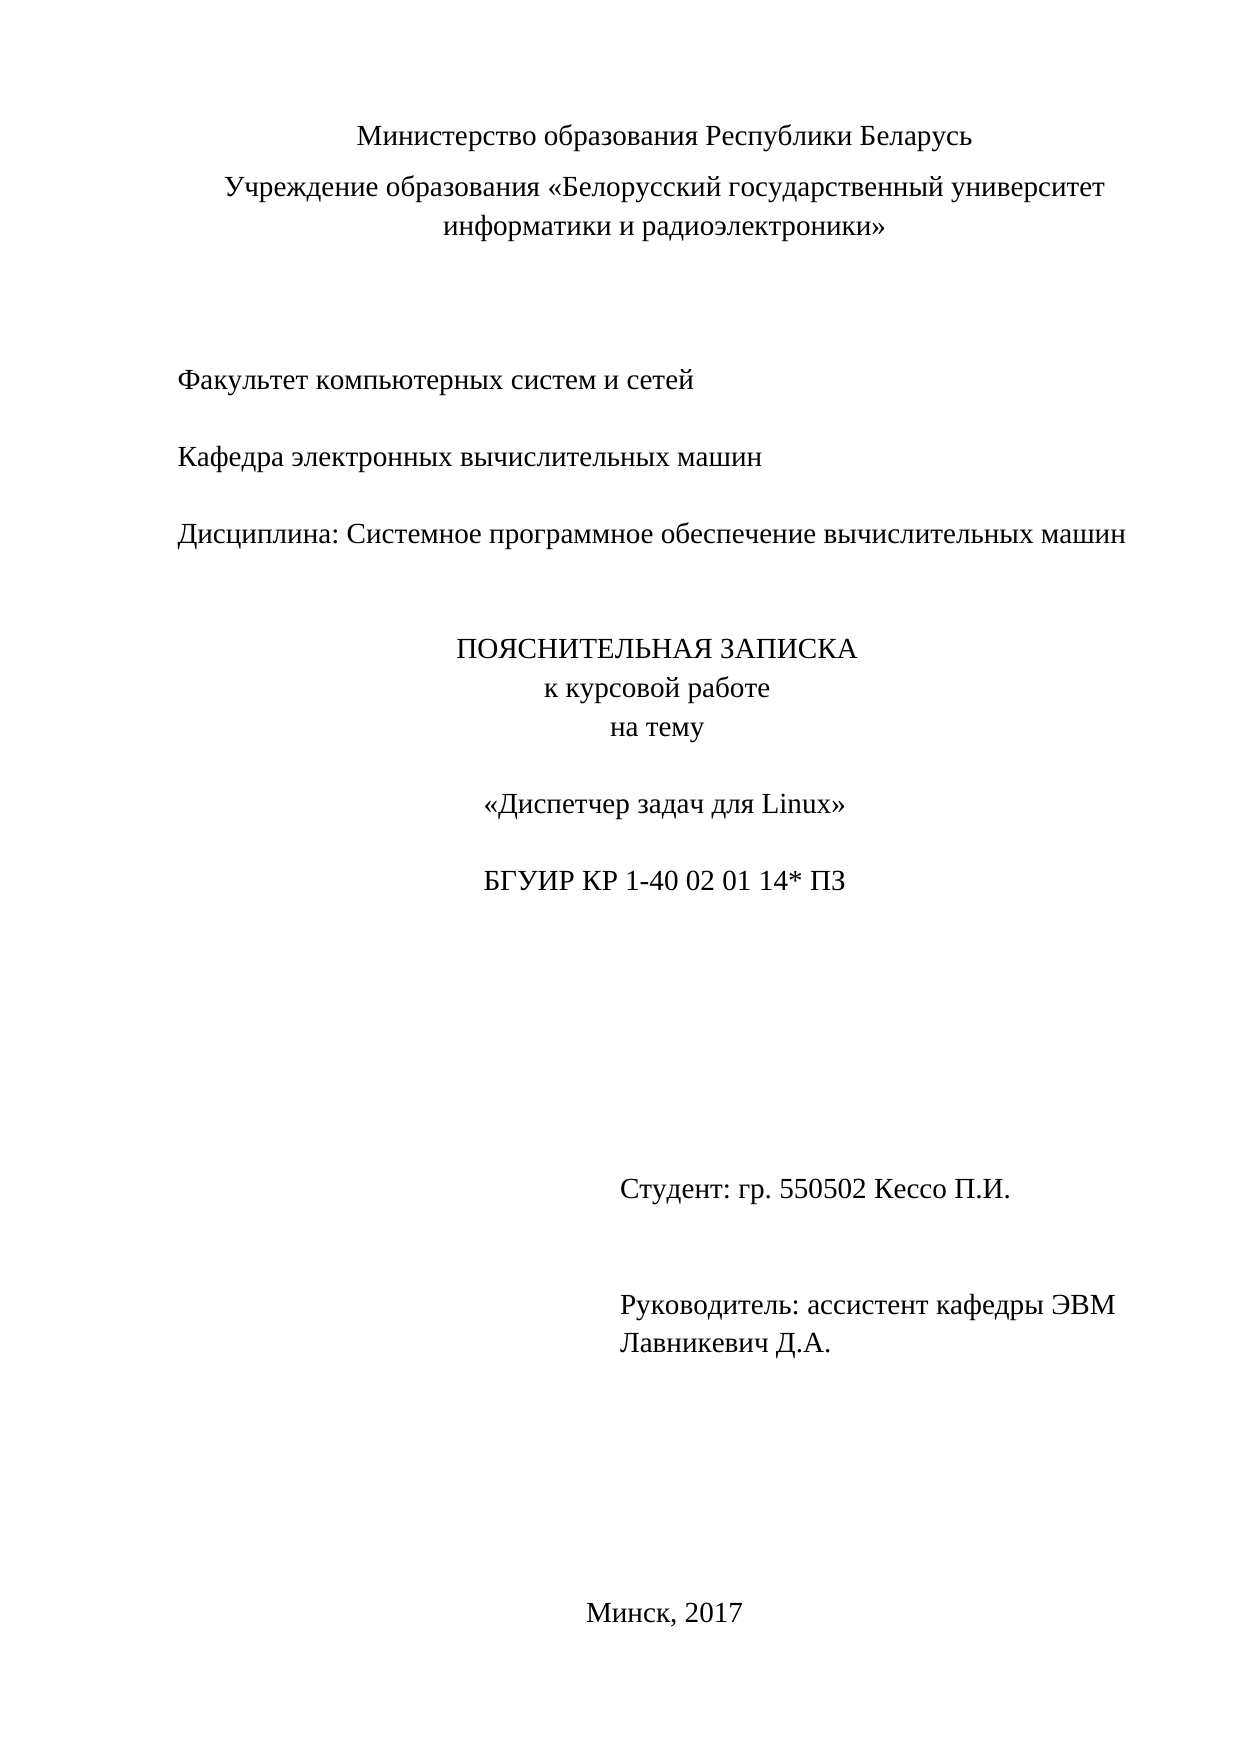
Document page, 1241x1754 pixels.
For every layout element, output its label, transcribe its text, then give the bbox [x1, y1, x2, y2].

text Руководитель: ассистент кафедры ЭВМ Лавникевич Д.А. [620, 1287, 1152, 1359]
text Кафедра электронных вычислительных машин [177, 439, 1152, 472]
text БГУИР КP 1-40 02 01 14* ПЗ [177, 863, 751, 896]
text Минск, 2017 [177, 1595, 1152, 1629]
text Дисциплина: Системное программное обеспечение вычислительных машин [177, 516, 1152, 549]
text ПОЯСНИТЕЛЬНАЯ ЗАПИСКА [162, 632, 1152, 665]
text Учреждение образования «Белорусский государственный университет информатики и радиоэлектроники» [177, 169, 1152, 241]
text Студент: гр. 550502 Кессо П.И. [546, 1171, 1152, 1205]
text к курсовой работе [162, 670, 1152, 704]
text Министерство образования Республики Беларусь [177, 118, 1152, 152]
text Факультет компьютерных систем и сетей [177, 362, 1152, 395]
text «Диспетчер задач для Linux» [177, 786, 1152, 819]
text на тему [162, 709, 1152, 742]
text БГУИР КP 1-40 02 01 14* ПЗ [759, 863, 1152, 896]
